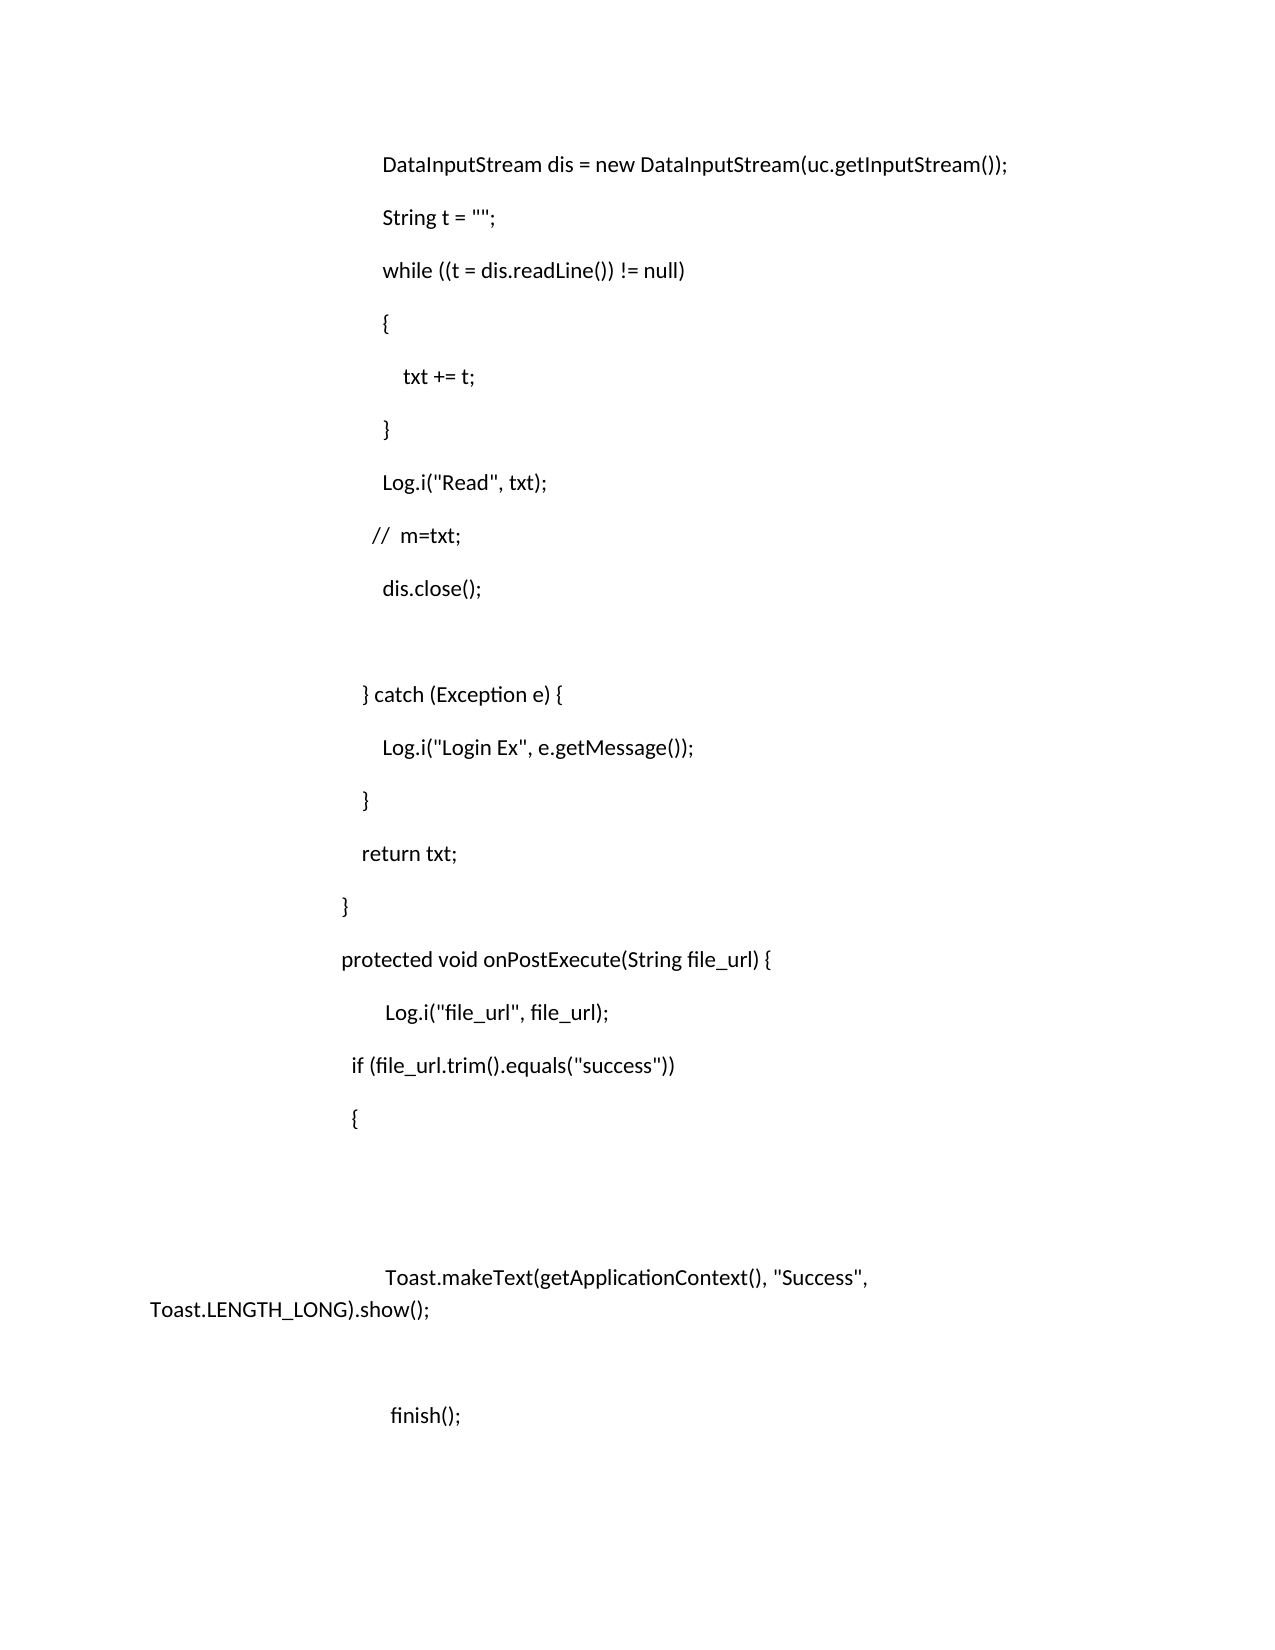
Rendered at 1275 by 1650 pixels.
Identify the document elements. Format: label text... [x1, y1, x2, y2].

text } [150, 415, 1125, 443]
text dis.close(); [150, 574, 1125, 602]
text String t = ""; [150, 203, 1125, 231]
text finish(); [150, 1402, 1125, 1430]
text while ((t = dis.readLine()) != null) [150, 256, 1125, 284]
text return txt; [150, 839, 1125, 867]
text { [150, 1104, 1125, 1132]
text txt += t; [150, 362, 1125, 390]
text { [150, 309, 1125, 337]
text Toast.makeText(getApplicationContext(), "Success", Toast.LENGTH_LONG).show(); [150, 1263, 1125, 1324]
text Log.i("Read", txt); [150, 468, 1125, 496]
text // m=txt; [150, 521, 1125, 549]
text } catch (Exception e) { [150, 680, 1125, 708]
text DataInputStream dis = new DataInputStream(uc.getInputStream()); [150, 150, 1125, 178]
text } [150, 892, 1125, 920]
text protected void onPostExecute(String file_url) { [150, 945, 1125, 973]
text Log.i("file_url", file_url); [150, 998, 1125, 1026]
text } [150, 786, 1125, 814]
text Log.i("Login Ex", e.getMessage()); [150, 733, 1125, 761]
text if (file_url.trim().equals("success")) [150, 1051, 1125, 1079]
